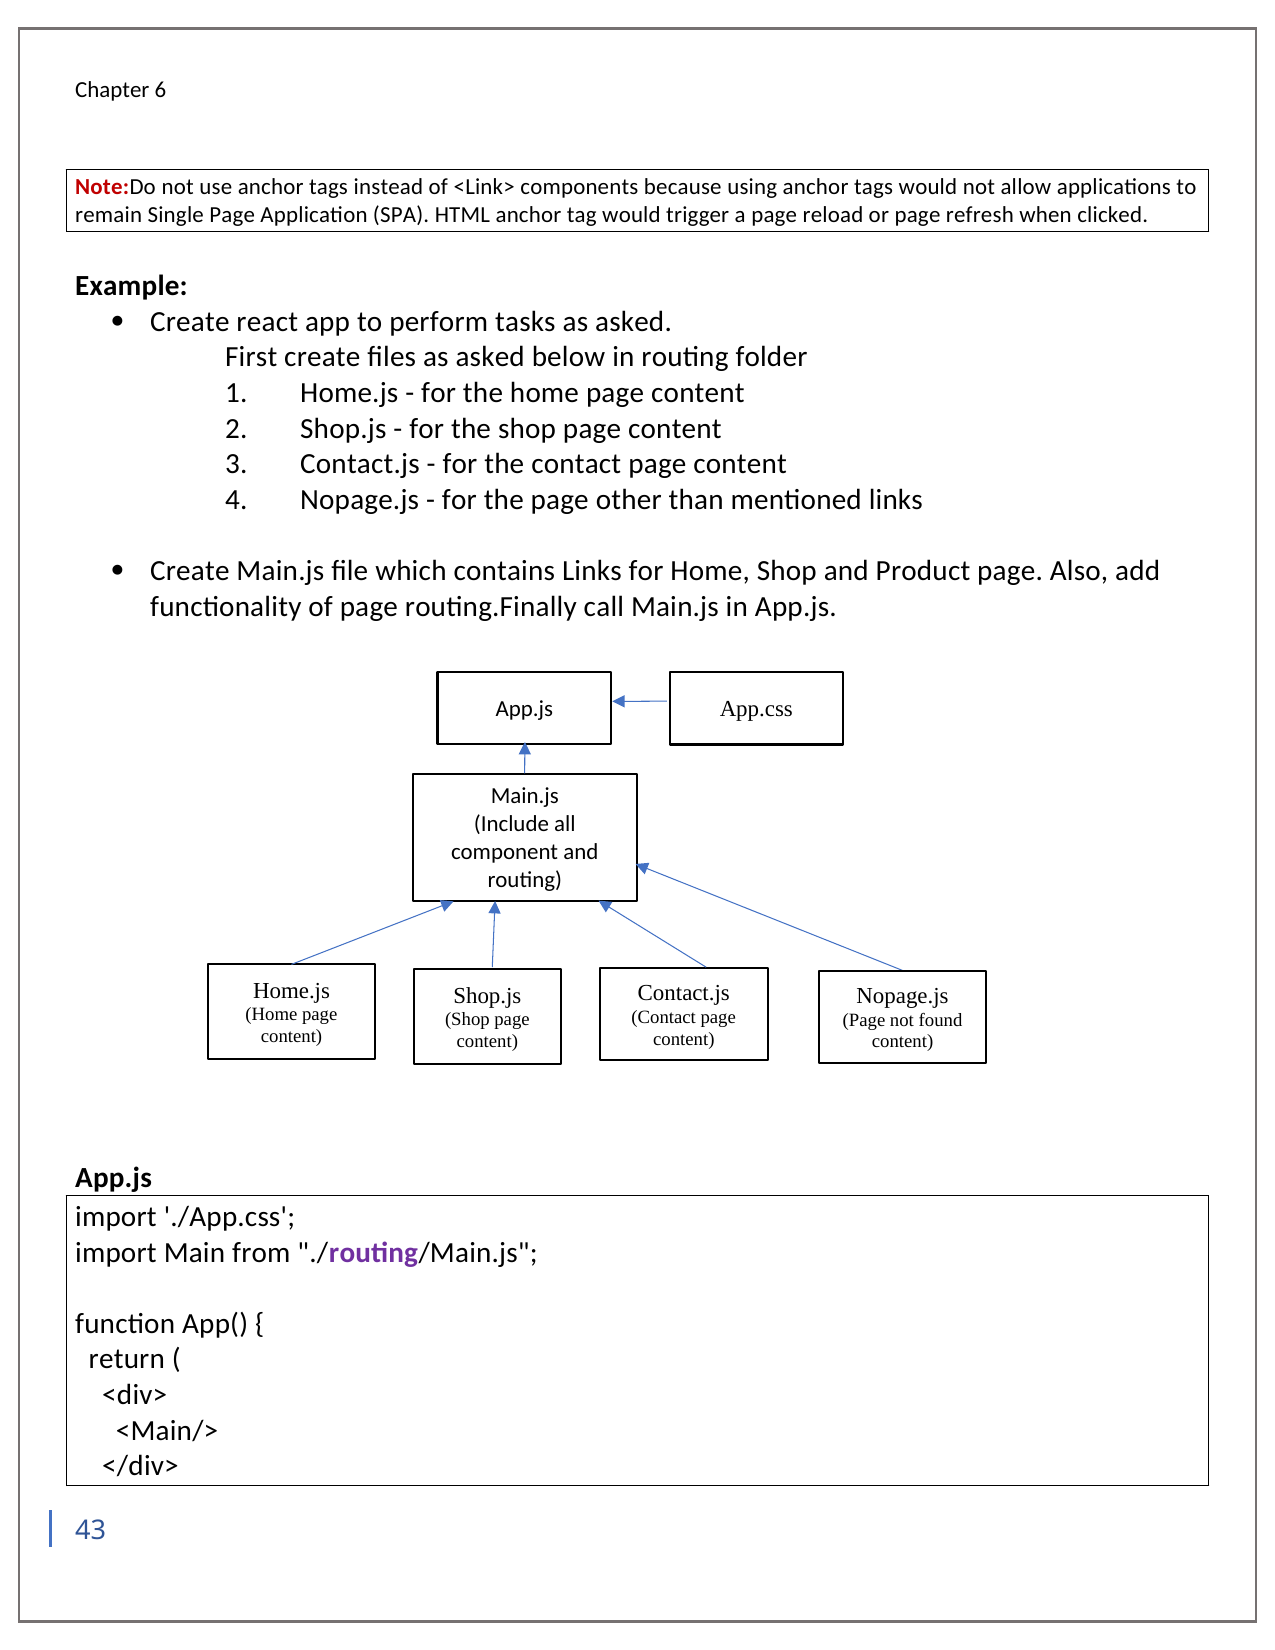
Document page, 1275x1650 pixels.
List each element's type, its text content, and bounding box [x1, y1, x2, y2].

list Shop.js - for the shop page content [225, 410, 1200, 445]
list Nopage.js - for the page other than mentioned links [225, 481, 1200, 517]
text import './App.css'; [67, 1196, 1208, 1234]
list Contact.js - for the contact page content [225, 445, 1200, 481]
text import Main from "./routing/Main.js"; [75, 1234, 1200, 1269]
list Create react app to perform tasks as asked. [112, 303, 1200, 338]
list Home.js - for the home page content [225, 374, 1200, 410]
text return ( [75, 1341, 1200, 1376]
text App.js [75, 1159, 1200, 1195]
text </div> [67, 1444, 1208, 1485]
text function App() { [75, 1305, 1200, 1341]
text Example: [75, 267, 1200, 303]
text <div> [75, 1376, 1200, 1412]
text First create files as asked below in routing folder [150, 338, 1200, 374]
text <Main/> [75, 1412, 1200, 1444]
list Create Main.js file which contains Links for Home, Shop and Product page. Also, add functionality of page routing.Finally call Main.js in App.js. [112, 552, 1200, 1088]
